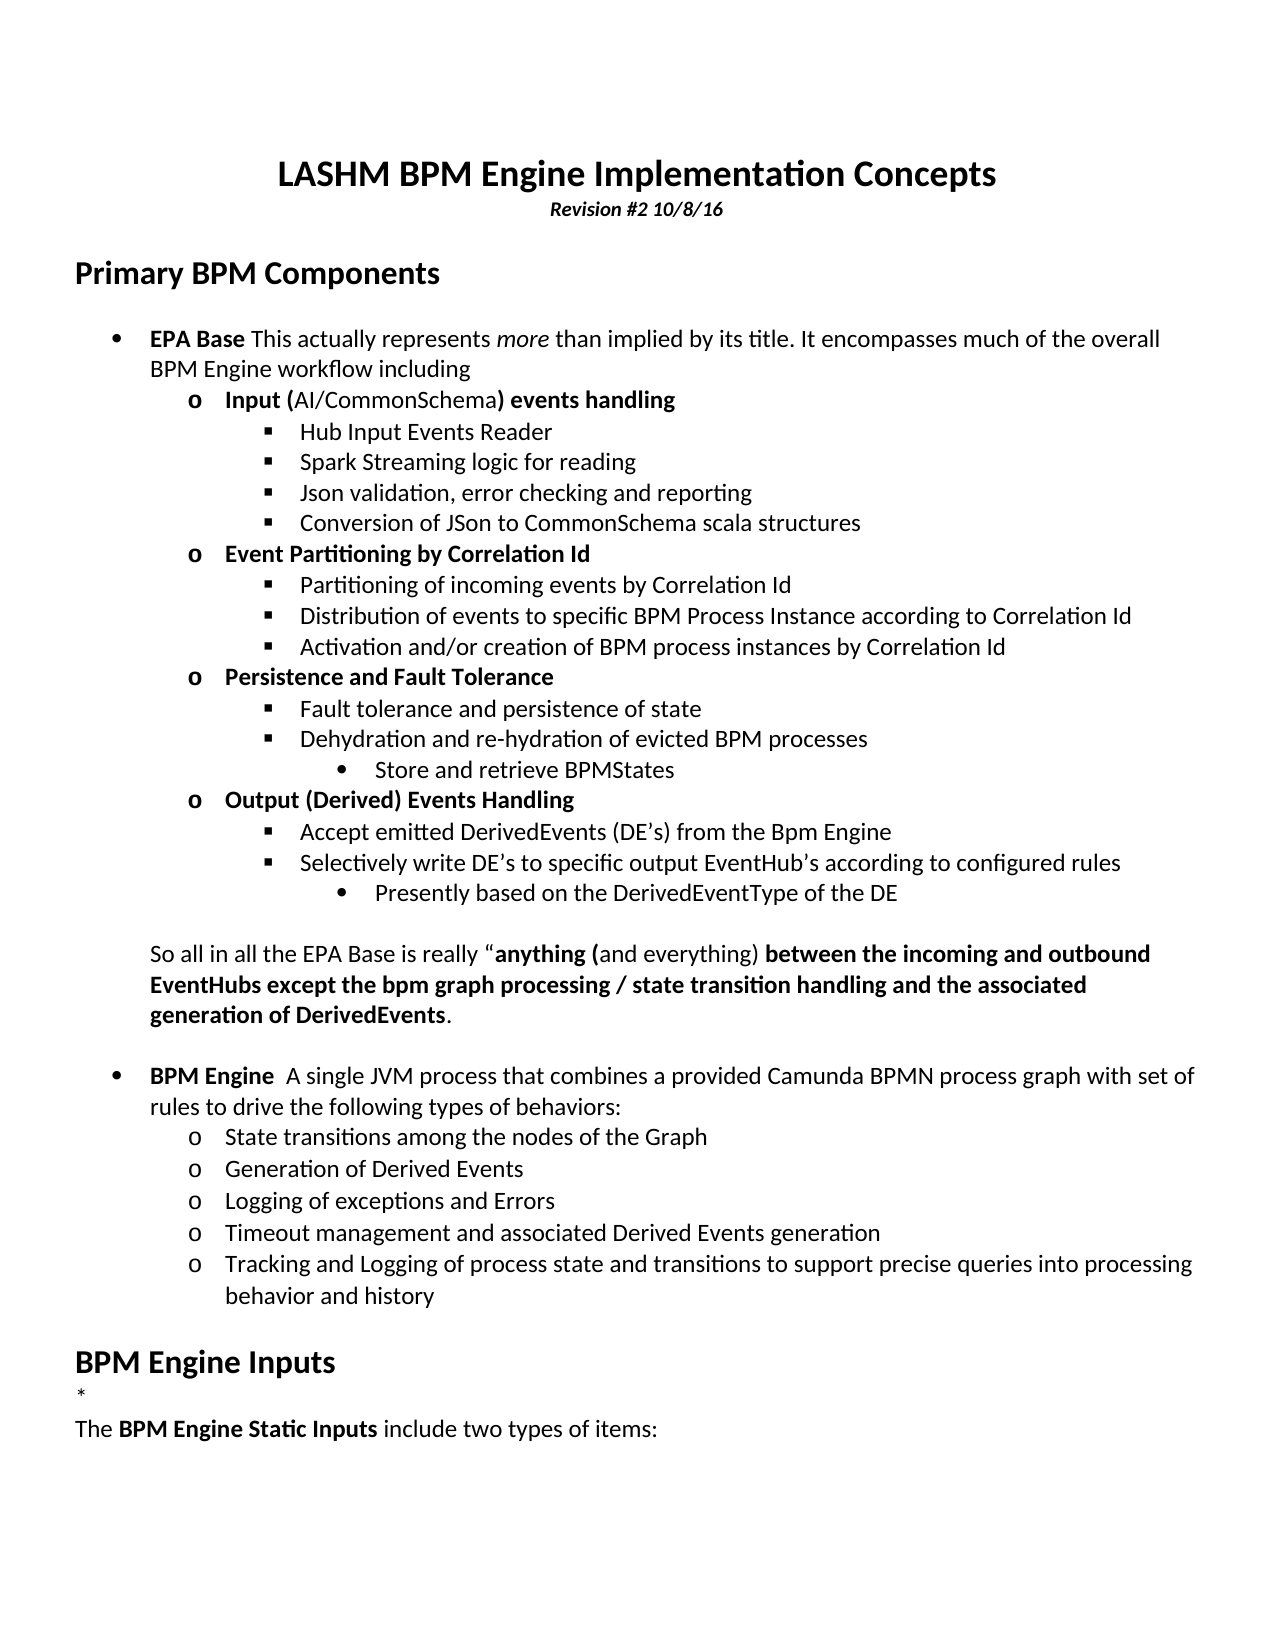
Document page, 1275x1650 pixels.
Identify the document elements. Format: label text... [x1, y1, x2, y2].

list Hub Input Events Reader [262, 416, 1200, 446]
list Conversion of JSon to CommonSchema scala structures [262, 507, 1200, 538]
list Event Partitioning by Correlation Id [187, 538, 1200, 570]
list BPM Engine A single JVM process that combines a provided Camunda BPMN process graph with set of rules to drive the following types of behaviors: [112, 1061, 1200, 1122]
list Presently based on the DerivedEventType of the DE [337, 877, 1200, 908]
text The BPM Engine Static Inputs include two types of items: [75, 1413, 1200, 1443]
list Generation of Derived Events [187, 1153, 1200, 1185]
list Timeout management and associated Derived Events generation [187, 1217, 1200, 1249]
list EPA Base This actually represents more than implied by its title. It encompasses much of the overall BPM Engine workflow including [112, 323, 1200, 384]
list Input (AI/CommonSchema) events handling [187, 384, 1200, 416]
text BPM Engine Inputs [75, 1341, 1200, 1382]
list Distribution of events to specific BPM Process Instance according to Correlation Id [262, 600, 1200, 631]
list Activation and/or creation of BPM process instances by Correlation Id [262, 631, 1200, 661]
list Logging of exceptions and Errors [187, 1185, 1200, 1217]
list Json validation, error checking and reporting [262, 477, 1200, 507]
list Store and retrieve BPMStates [337, 754, 1200, 784]
text LASHM BPM Engine Implementation Concepts [75, 150, 1200, 196]
list Accept emitted DerivedEvents (DE’s) from the Bpm Engine [262, 816, 1200, 847]
text So all in all the EPA Base is really “anything (and everything) between the incoming and outbound EventHubs except the bpm graph processing / state transition handling and the associated generation of DerivedEvents. [150, 938, 1200, 1030]
list Selectively write DE’s to specific output EventHub’s according to configured rules [262, 847, 1200, 877]
list Spark Streaming logic for reading [262, 446, 1200, 477]
list Dehydration and re-hydration of evicted BPM processes [262, 723, 1200, 754]
list Partitioning of incoming events by Correlation Id [262, 570, 1200, 600]
list Output (Derived) Events Handling [187, 784, 1200, 816]
list Tracking and Logging of process state and transitions to support precise queries into processing behavior and history [187, 1249, 1200, 1311]
list Persistence and Fault Tolerance [187, 661, 1200, 693]
text Revision #2 10/8/16 [75, 196, 1200, 221]
text Primary BPM Components [75, 252, 1200, 292]
text * [75, 1382, 1200, 1413]
list State transitions among the nodes of the Graph [187, 1122, 1200, 1153]
list Fault tolerance and persistence of state [262, 693, 1200, 723]
